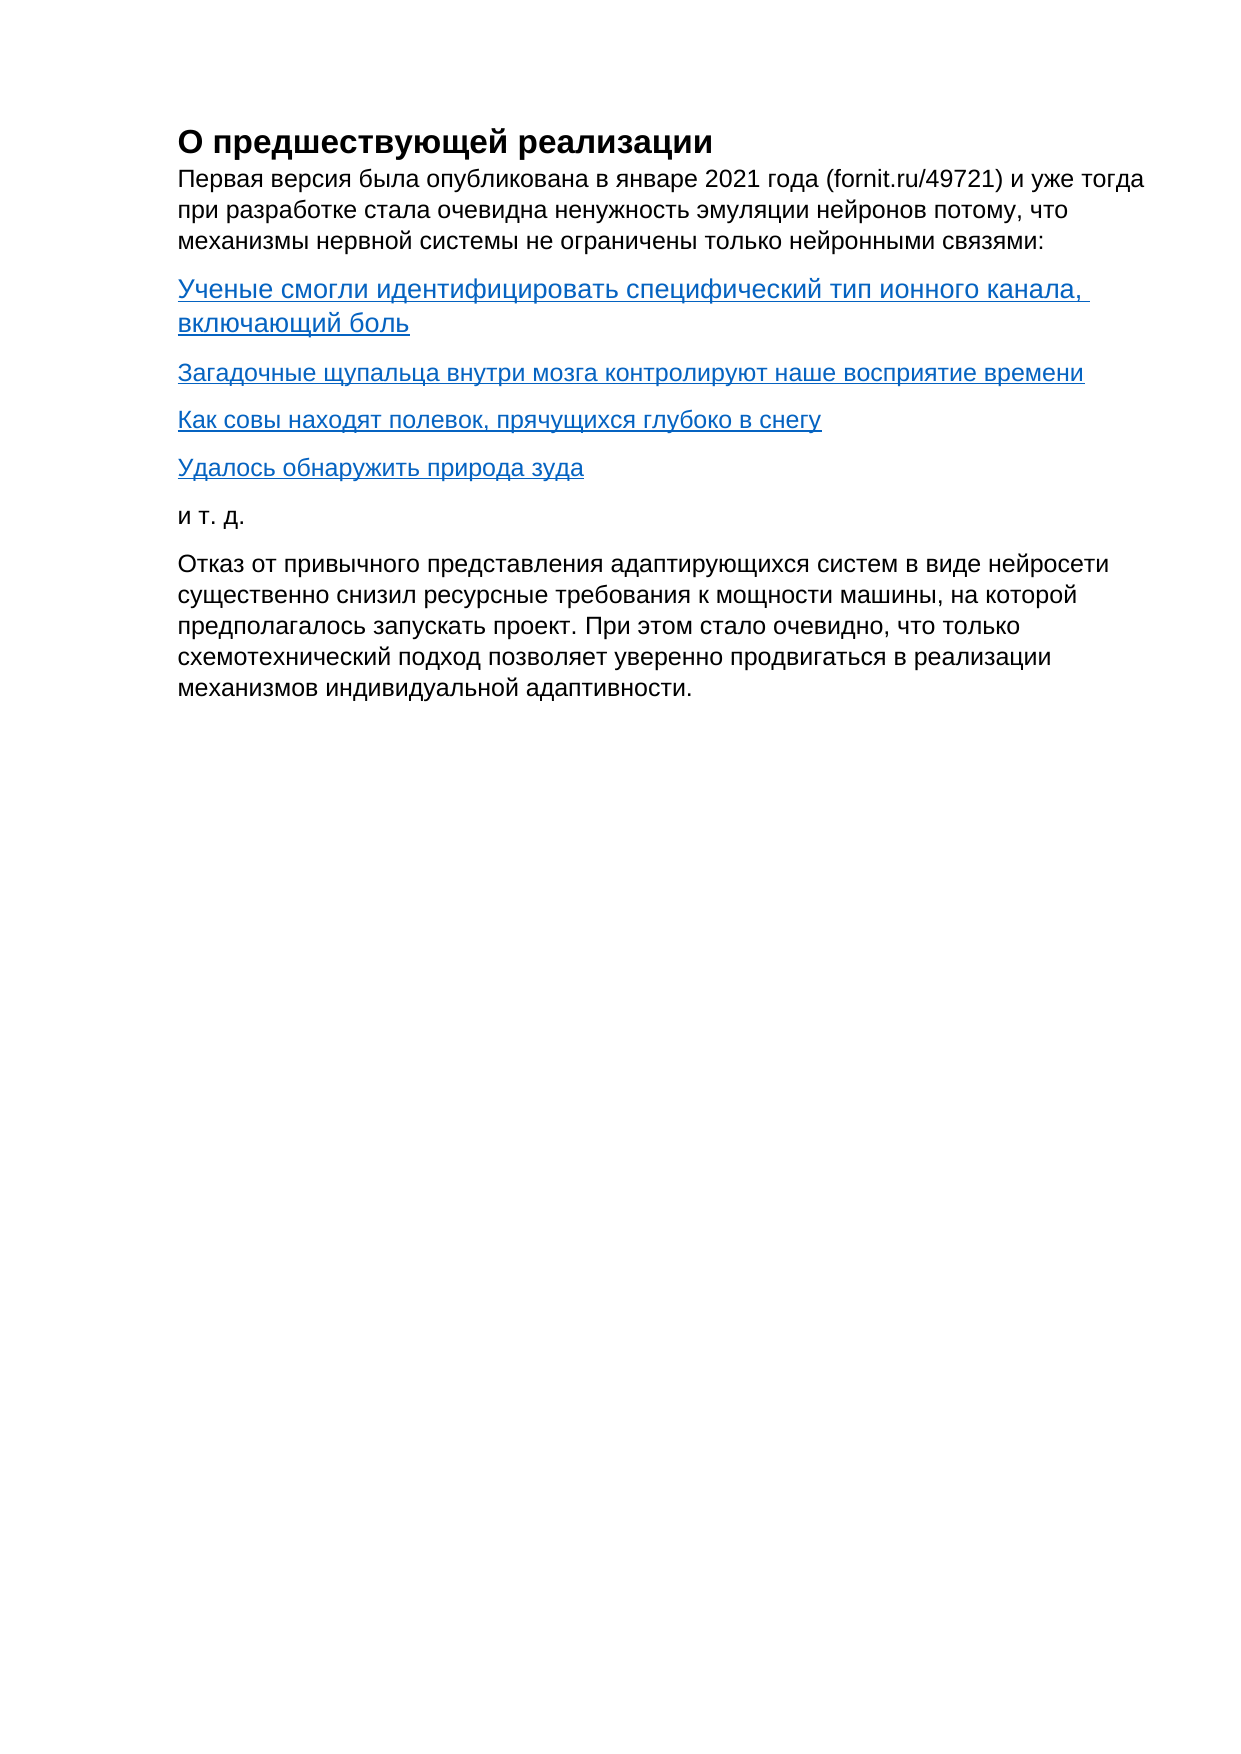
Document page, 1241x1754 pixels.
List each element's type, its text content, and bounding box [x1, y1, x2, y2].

subtitle О предшествующей реализации [177, 122, 1152, 161]
text и т. д. [177, 501, 1152, 529]
text Удалось обнаружить природа зуда [177, 453, 1152, 482]
text Отказ от привычного представления адаптирующихся систем в виде нейросети существенно снизил ресурсные требования к мощности машины, на которой предполагалось запускать проект. При этом стало очевидно, что только схемотехнический подход позволяет уверенно продвигаться в реализации механизмов индивидуальной адаптивности. [177, 548, 1152, 701]
text Ученые смогли идентифицировать специфический тип ионного канала, включающий боль [177, 273, 1152, 338]
text Загадочные щупальца внутри мозга контролируют наше восприятие времени [177, 358, 1152, 386]
text Первая версия была опубликована в январе 2021 года (fornit.ru/49721) и уже тогда при разработке стала очевидна ненужность эмуляции нейронов потому, что механизмы нервной системы не ограничены только нейронными связями: [177, 164, 1152, 254]
text Как совы находят полевок, прячущихся глубоко в снегу [177, 405, 1152, 434]
